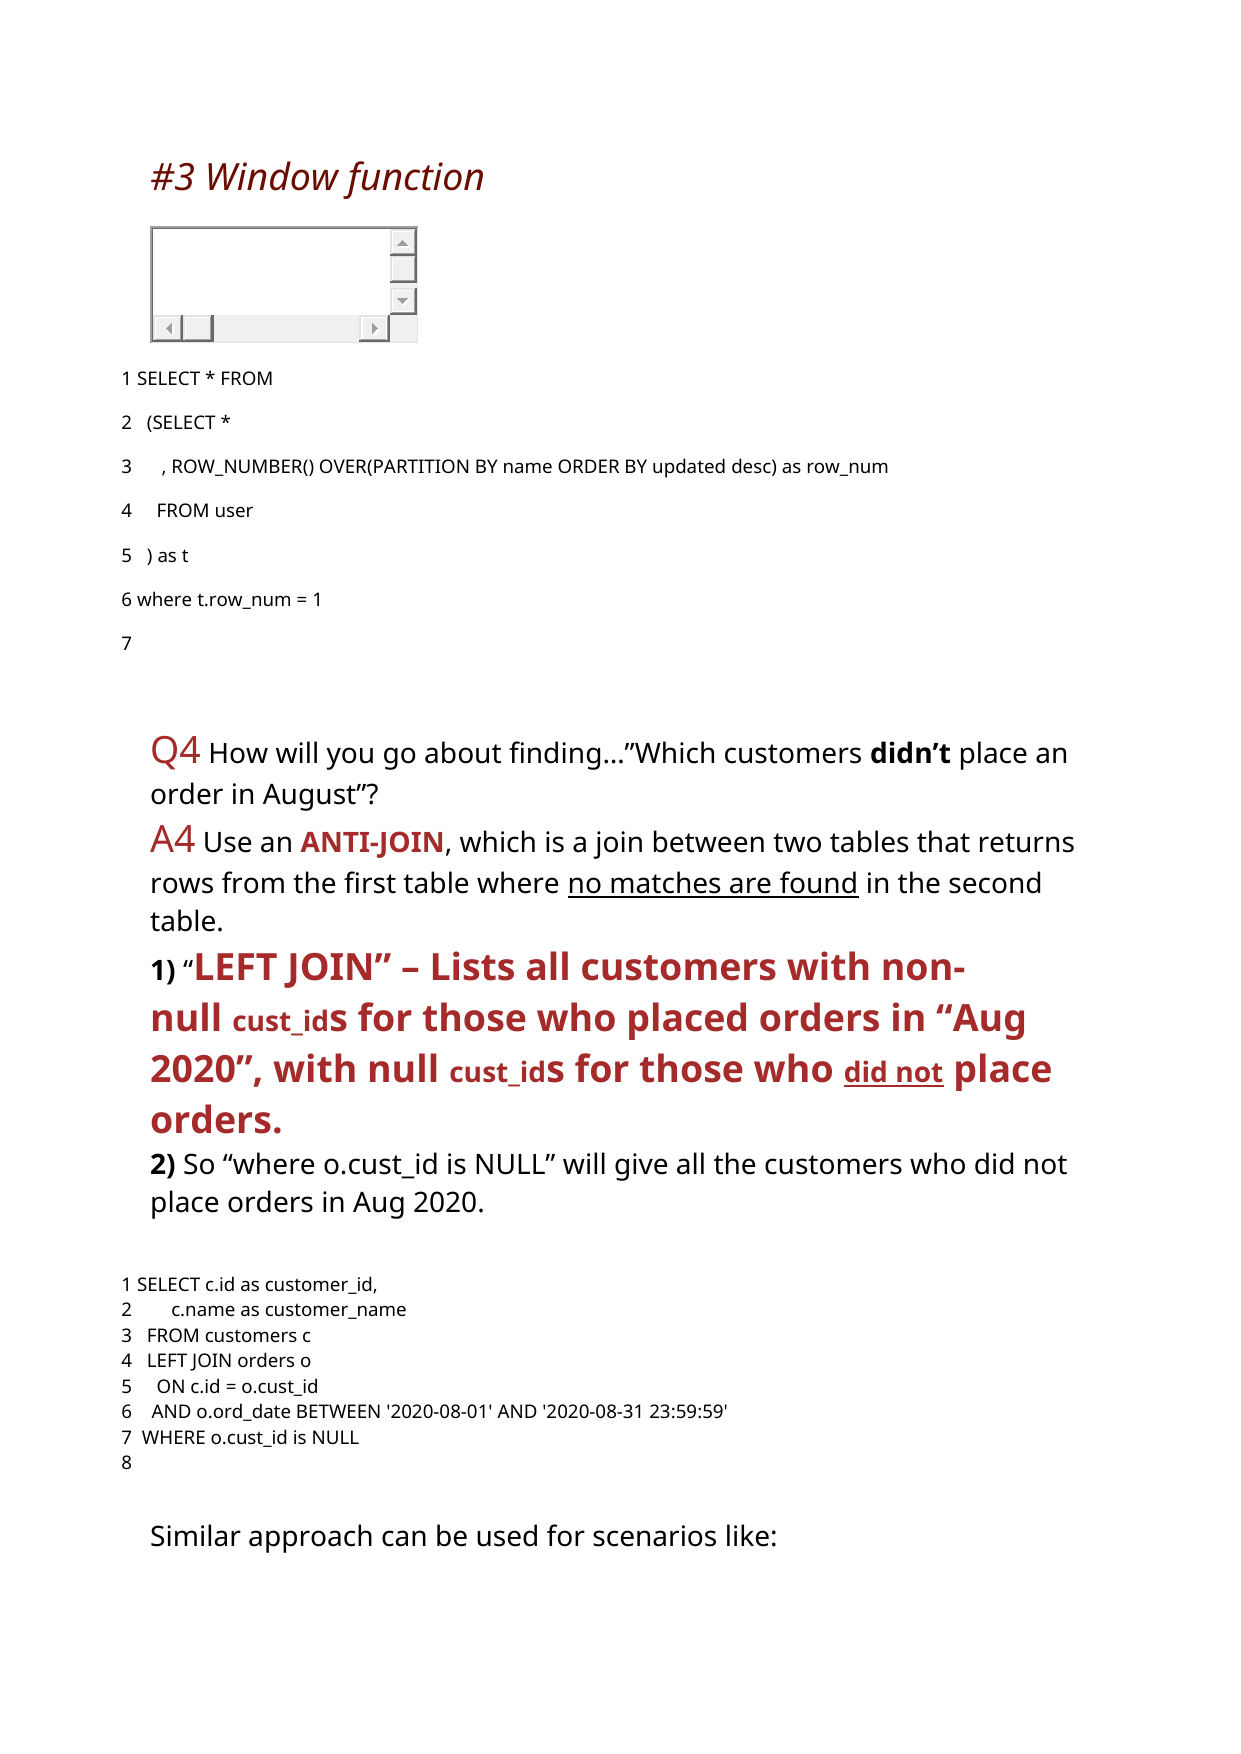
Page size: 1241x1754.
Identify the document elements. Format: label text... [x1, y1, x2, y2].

table_header 1 2 3 4 5 6 7 8 [117, 1270, 135, 1477]
table_header 1 2 3 4 5 6 7 [117, 364, 135, 676]
text Q4 How will you go about finding…”Which customers didn’t place an order in August”? A4 Use an ANTI-JOIN, which is a join between two tables that returns rows from the first table where no matches are found in the second table. [150, 723, 1090, 940]
text 2) So “where o.cust_id is NULL” will give all the customers who did not place orders in Aug 2020. [150, 1144, 1090, 1221]
table_header SELECT c.id as customer_id, c.name as customer_name FROM customers c LEFT JOIN orders o ON c.id = o.cust_id AND o.ord_date BETWEEN '2020-08-01' AND '2020-08-31 23:59:59' WHERE o.cust_id is NULL [135, 1270, 1090, 1477]
table_header SELECT * FROM (SELECT * , ROW_NUMBER() OVER(PARTITION BY name ORDER BY updated desc) as row_num FROM user ) as t where t.row_num = 1 [135, 364, 1090, 676]
text 1) “LEFT JOIN” – Lists all customers with non-null cust_ids for those who placed orders in “Aug 2020”, with null cust_ids for those who did not place orders. [150, 940, 1090, 1144]
text Similar approach can be used for scenarios like: [150, 1517, 1090, 1555]
subtitle #3 Window function [150, 150, 1090, 201]
